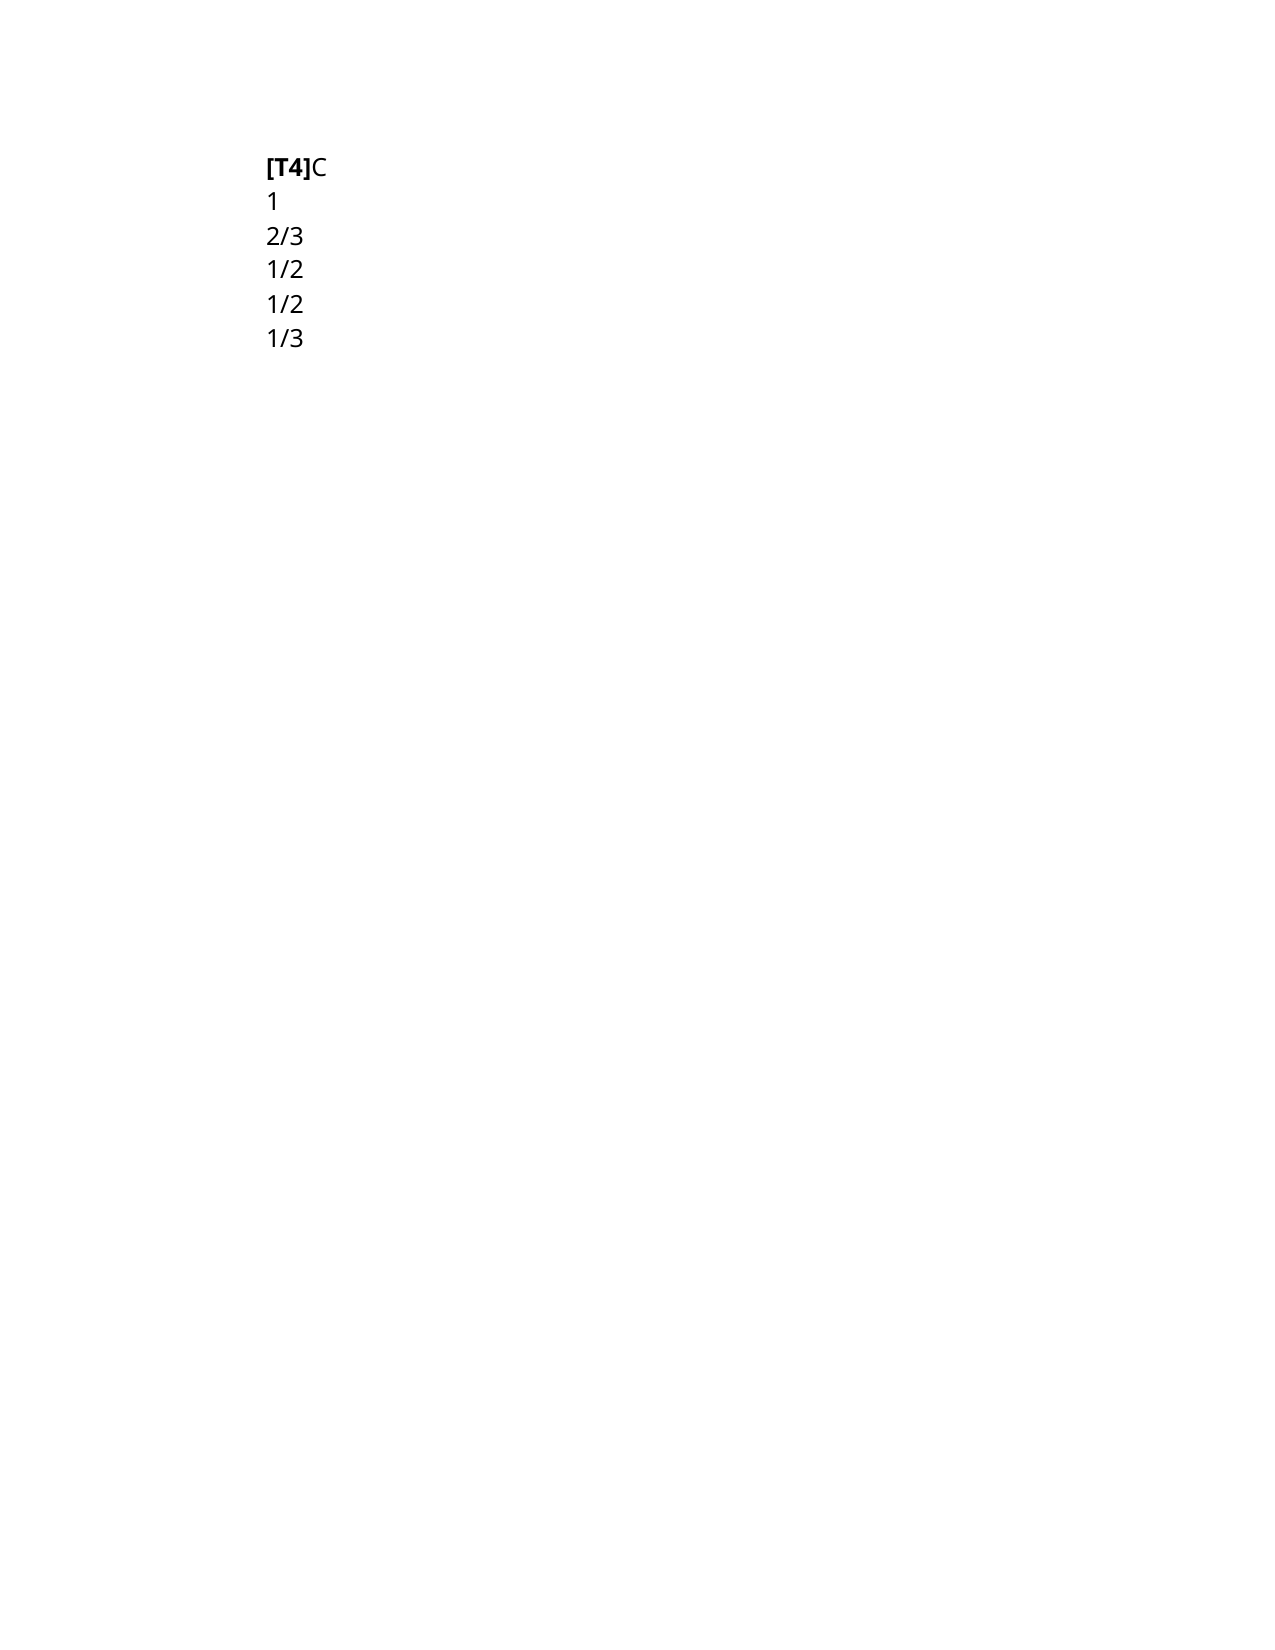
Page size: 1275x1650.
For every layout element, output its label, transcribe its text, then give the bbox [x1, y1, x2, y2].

text [T4]C [266, 150, 1098, 184]
text 1/3 [266, 320, 1098, 354]
text 2/3 [266, 218, 1098, 252]
text 1/2 [266, 252, 1098, 286]
text 1 [266, 184, 1098, 218]
text 1/2 [266, 286, 1098, 320]
